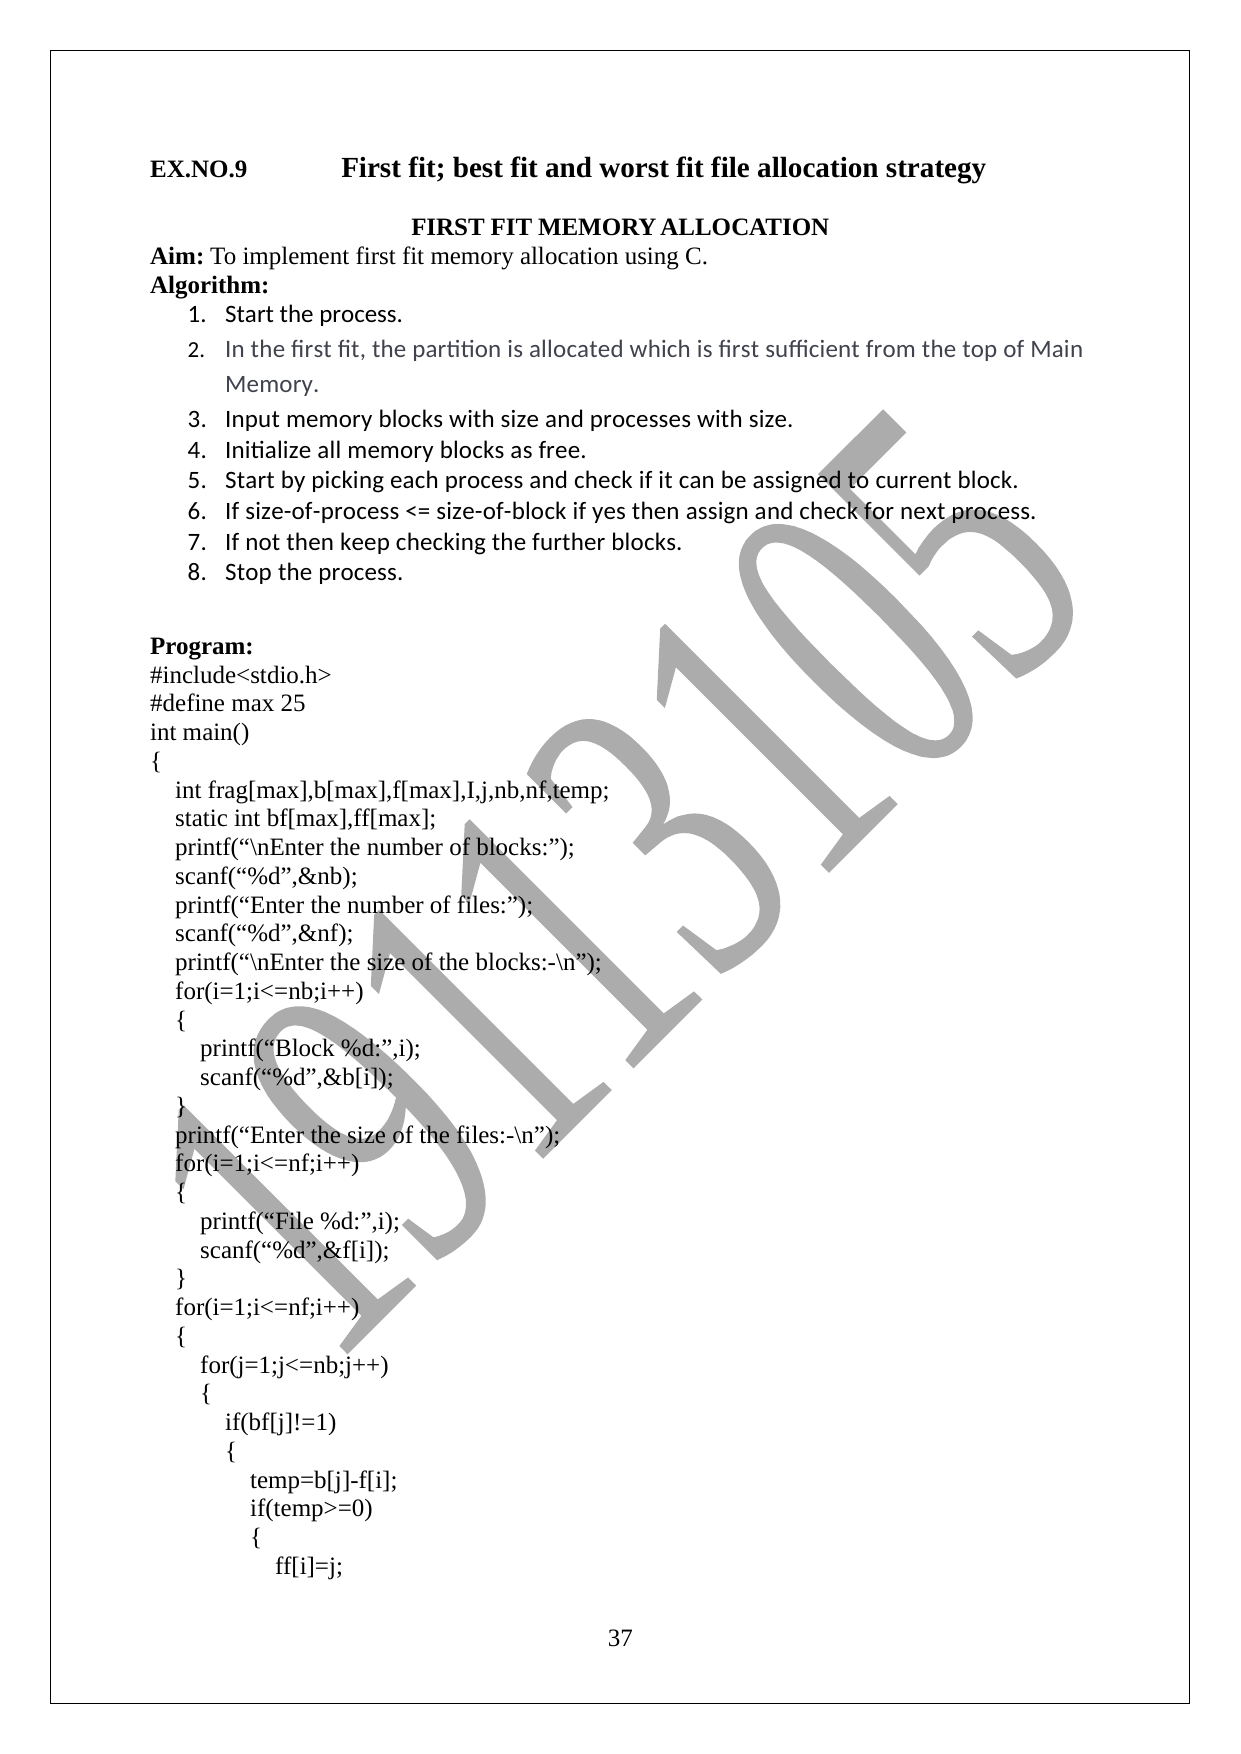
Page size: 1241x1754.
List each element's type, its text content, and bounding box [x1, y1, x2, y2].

text EX.NO.9 First fit; best fit and worst fit file allocation strategy [150, 150, 1090, 183]
text for(i=1;i<=nf;i++) [150, 1148, 1090, 1177]
list In the first fit, the partition is allocated which is first sufficient from the top of Main Memory. [187, 333, 1090, 399]
text { [150, 1378, 1090, 1407]
list Input memory blocks with size and processes with size. [187, 403, 1090, 434]
text static int bf[max],ff[max]; [150, 803, 1090, 832]
text printf(“File %d:”,i); [150, 1206, 1090, 1235]
text { [150, 1522, 1090, 1551]
text { [150, 746, 1090, 775]
text } [150, 1091, 1090, 1120]
text { [150, 1436, 1090, 1465]
text Aim: To implement first fit memory allocation using C. [150, 241, 1090, 270]
text printf(“\nEnter the number of blocks:”); [150, 832, 1090, 861]
text printf(“\nEnter the size of the blocks:-\n”); [150, 947, 1090, 976]
text #include<stdio.h> [150, 660, 1090, 688]
text for(i=1;i<=nf;i++) [150, 1292, 1090, 1321]
text scanf(“%d”,&nf); [150, 918, 1090, 947]
text if(bf[j]!=1) [150, 1407, 1090, 1436]
text int frag[max],b[max],f[max],I,j,nb,nf,temp; [150, 775, 1090, 803]
text } [150, 1263, 1090, 1292]
text scanf(“%d”,&nb); [150, 861, 1090, 890]
text scanf(“%d”,&f[i]); [150, 1235, 1090, 1263]
text FIRST FIT MEMORY ALLOCATION [150, 212, 1090, 241]
text Algorithm: [150, 270, 1090, 298]
text int main() [150, 717, 1090, 746]
text temp=b[j]-f[i]; [150, 1465, 1090, 1493]
text { [150, 1005, 1090, 1033]
list Initialize all memory blocks as free. [187, 434, 1090, 464]
text { [150, 1321, 1090, 1350]
text { [150, 1177, 1090, 1206]
list If not then keep checking the further blocks. [187, 526, 1090, 556]
text ff[i]=j; [150, 1551, 1090, 1580]
text printf(“Block %d:”,i); [150, 1033, 1090, 1062]
text if(temp>=0) [150, 1493, 1090, 1522]
list Start the process. [187, 298, 1090, 329]
text #define max 25 [150, 688, 1090, 717]
list Stop the process. [187, 556, 1090, 587]
text printf(“Enter the size of the files:-\n”); [150, 1120, 1090, 1148]
text for(j=1;j<=nb;j++) [150, 1350, 1090, 1378]
list Start by picking each process and check if it can be assigned to current block. [187, 464, 1090, 495]
text for(i=1;i<=nb;i++) [150, 976, 1090, 1005]
text Program: [150, 631, 1090, 660]
list If size-of-process <= size-of-block if yes then assign and check for next process. [187, 495, 1090, 526]
text printf(“Enter the number of files:”); [150, 890, 1090, 918]
text scanf(“%d”,&b[i]); [150, 1062, 1090, 1091]
